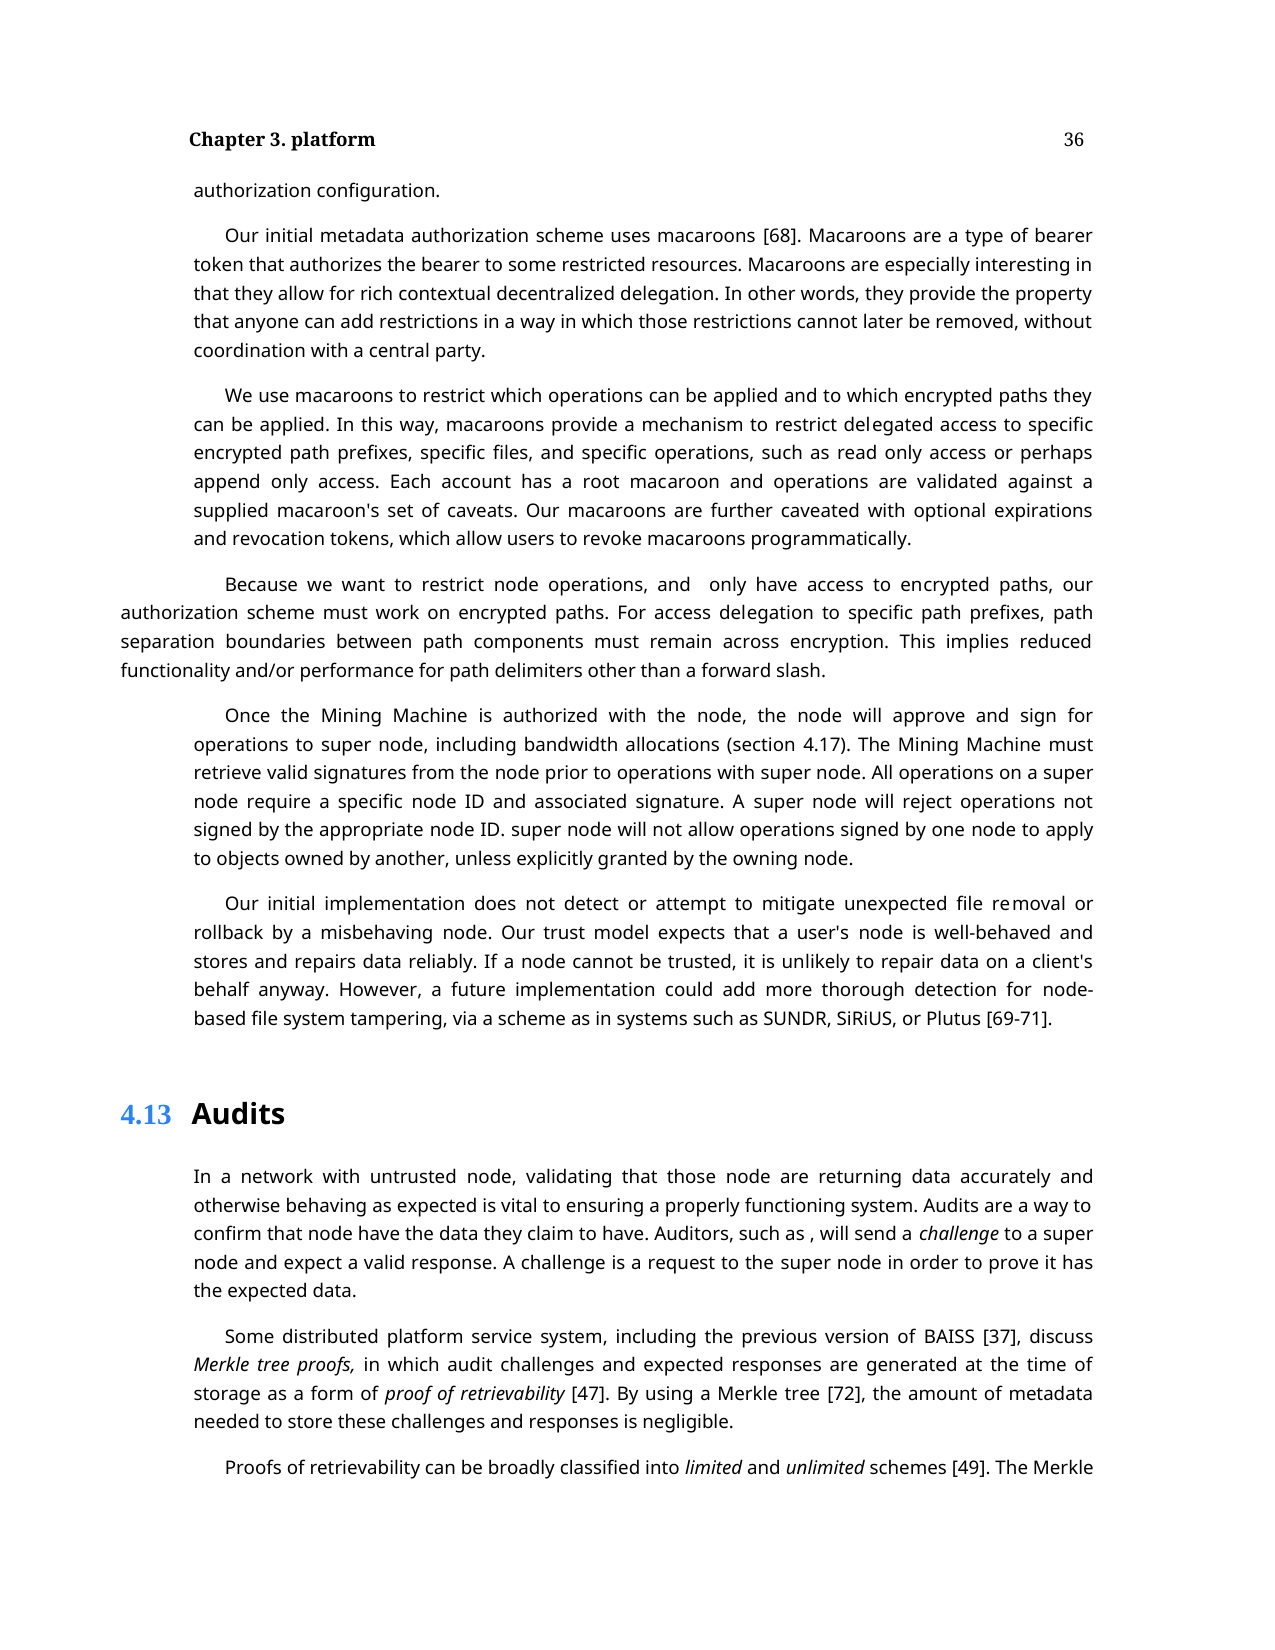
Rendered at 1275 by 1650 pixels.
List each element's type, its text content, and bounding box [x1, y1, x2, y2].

text Once the Mining Machine is authorized with the node, the node will approve and sign for operations to super node, including bandwidth allocations (section 4.17). The Mining Machine must retrieve valid signatures from the node prior to operations with super node. All operations on a super node require a specific node ID and associated signature. A super node will reject operations not signed by the appropriate node ID. super node will not allow operations signed by one node to apply to objects owned by another, unless explicitly granted by the owning node. [193, 699, 1093, 871]
text Some distributed platform service system, including the previous version of BAISS [37], discuss Merkle tree proofs, in which audit challenges and expected responses are generated at the time of storage as a form of proof of retrievability [47]. By using a Merkle tree [72], the amount of metadata needed to store these challenges and responses is negligible. [193, 1320, 1093, 1434]
text We use macaroons to restrict which operations can be applied and to which encrypted paths they can be applied. In this way, macaroons provide a mechanism to restrict delegated access to specific encrypted path prefixes, specific files, and specific operations, such as read only access or perhaps append only access. Each account has a root macaroon and operations are validated against a supplied macaroon's set of caveats. Our macaroons are further caveated with optional expirations and revocation tokens, which allow users to revoke macaroons programmatically. [193, 379, 1093, 551]
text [193, 174, 1093, 203]
text In a network with untrusted node, validating that those node are returning data accurately and otherwise behaving as expected is vital to ensuring a properly functioning system. Audits are a way to confirm that node have the data they claim to have. Auditors, such as , will send a challenge to a super node and expect a valid response. A challenge is a request to the super node in order to prove it has the expected data. [193, 1160, 1093, 1304]
text Because we want to restrict node operations, and only have access to encrypted paths, our authorization scheme must work on encrypted paths. For access delegation to specific path prefixes, path separation boundaries between path components must remain across encryption. This implies reduced functionality and/or performance for path delimiters other than a forward slash. [120, 568, 1093, 683]
text Our initial metadata authorization scheme uses macaroons [68]. Macaroons are a type of bearer token that authorizes the bearer to some restricted resources. Macaroons are especially interesting in that they allow for rich contextual decentralized delegation. In other words, they provide the property that anyone can add restrictions in a way in which those restrictions cannot later be removed, without coordination with a central party. [193, 220, 1093, 363]
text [193, 1451, 1093, 1480]
text Our initial implementation does not detect or attempt to mitigate unexpected file removal or rollback by a misbehaving node. Our trust model expects that a user's node is well-behaved and stores and repairs data reliably. If a node cannot be trusted, it is unlikely to repair data on a client's behalf anyway. However, a future implementation could add more thorough detection for node-based file system tampering, via a scheme as in systems such as SUNDR, SiRiUS, or Plutus [69-71]. [193, 888, 1093, 1031]
subtitle Audits [120, 1094, 1093, 1133]
